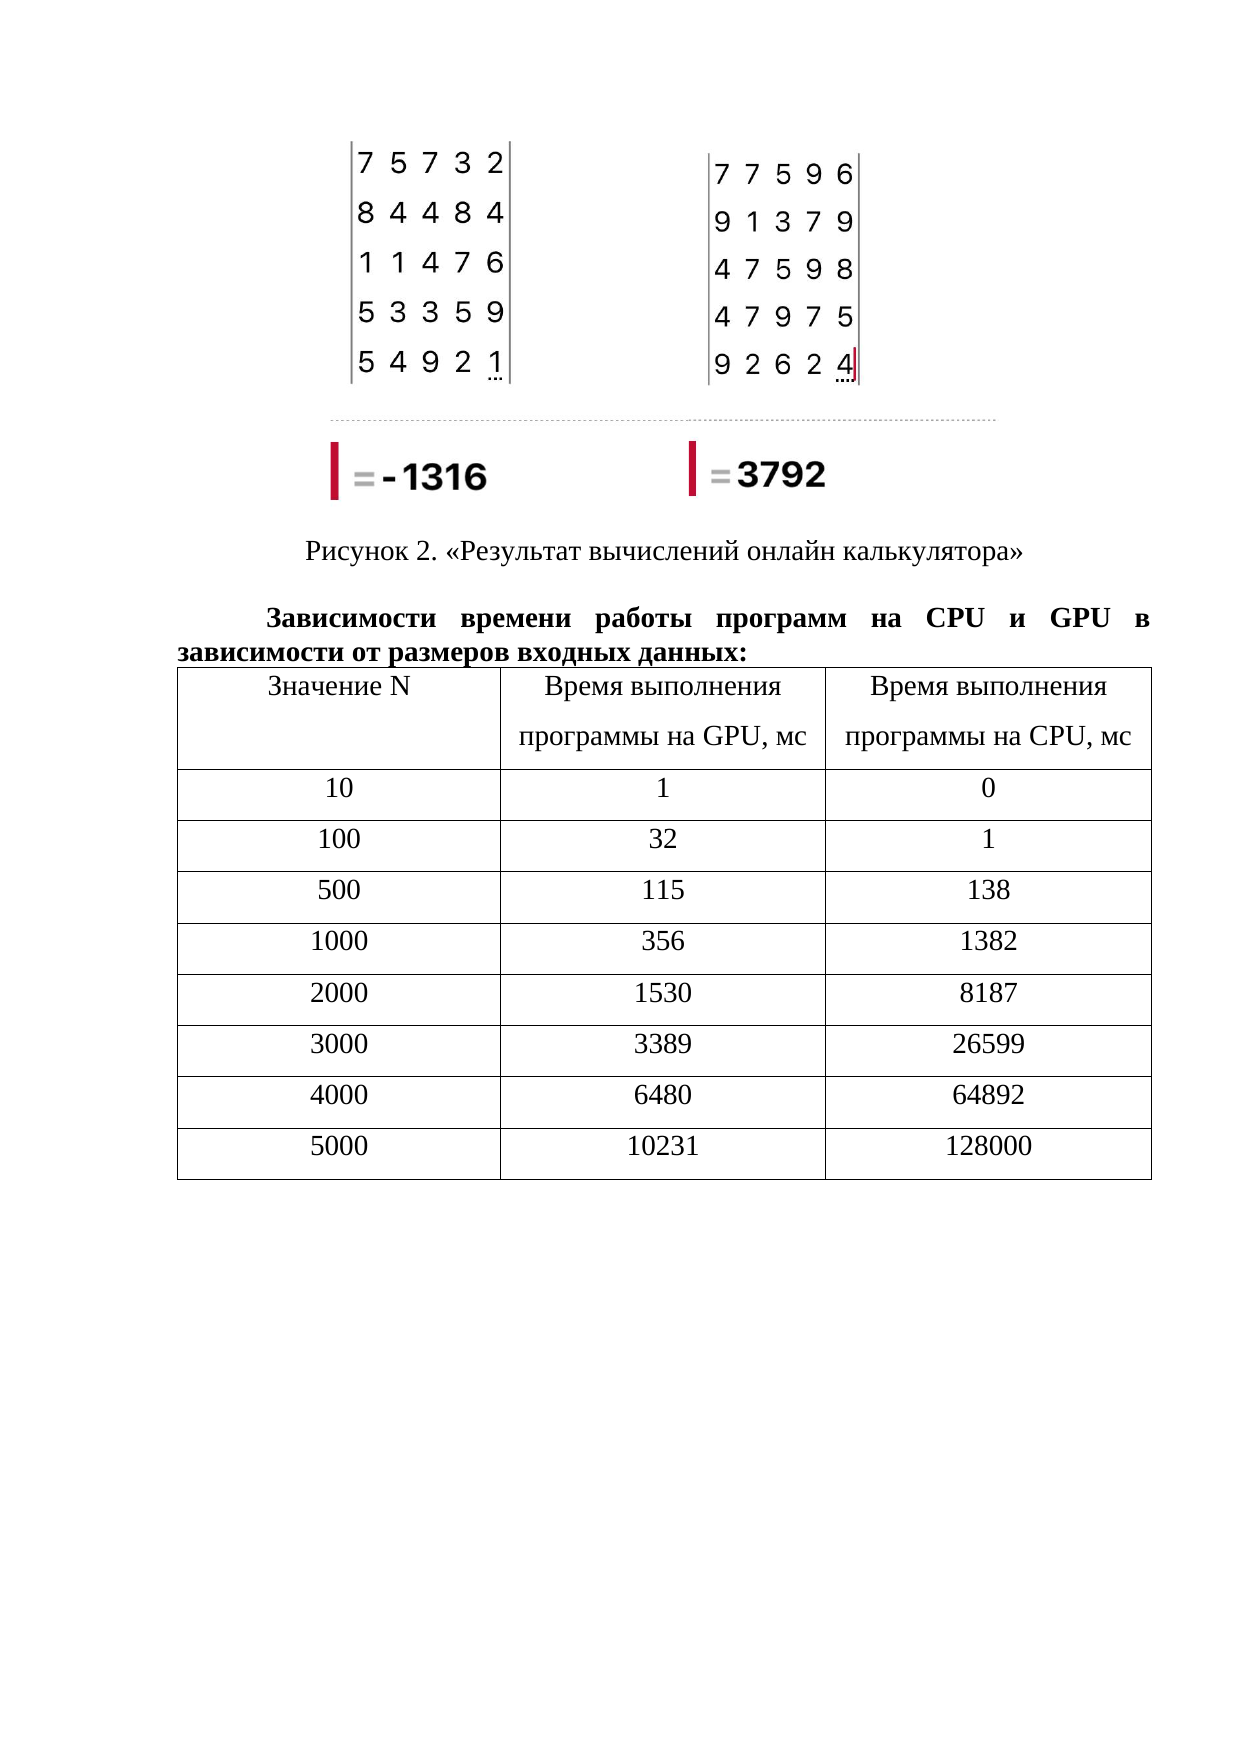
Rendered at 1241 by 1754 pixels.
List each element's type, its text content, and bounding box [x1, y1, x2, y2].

table_header Значение N [178, 668, 500, 769]
table_cell 500 [178, 872, 500, 922]
picture [330, 118, 999, 533]
table_cell 2000 [178, 975, 500, 1025]
table_cell 100 [178, 821, 500, 871]
table_cell 5000 [178, 1129, 500, 1179]
table_cell 128000 [826, 1129, 1151, 1179]
table_cell 64892 [826, 1077, 1151, 1127]
table_cell 1 [501, 770, 825, 820]
table_cell 356 [501, 924, 825, 974]
table_cell 1 [826, 821, 1151, 871]
table_cell 6480 [501, 1077, 825, 1127]
table_cell 0 [826, 770, 1151, 820]
table_cell 10 [178, 770, 500, 820]
table_cell 4000 [178, 1077, 500, 1127]
table_cell 26599 [826, 1026, 1151, 1076]
table_cell 32 [501, 821, 825, 871]
table_cell 10231 [501, 1129, 825, 1179]
table_cell 3000 [178, 1026, 500, 1076]
table_cell 1000 [178, 924, 500, 974]
table_cell 138 [826, 872, 1151, 922]
table_cell 8187 [826, 975, 1151, 1025]
table_header Время выполнения программы на CPU, мс [826, 668, 1151, 769]
table_cell 1382 [826, 924, 1151, 974]
table_cell 3389 [501, 1026, 825, 1076]
table_cell 1530 [501, 975, 825, 1025]
table_cell 115 [501, 872, 825, 922]
text Рисунок 2. «Результат вычислений онлайн калькулятора» [177, 533, 1152, 567]
table_header Время выполнения программы на GPU, мс [501, 668, 825, 769]
text Зависимости времени работы программ на CPU и GPU в зависимости от размеров входных данных: [177, 600, 1152, 667]
